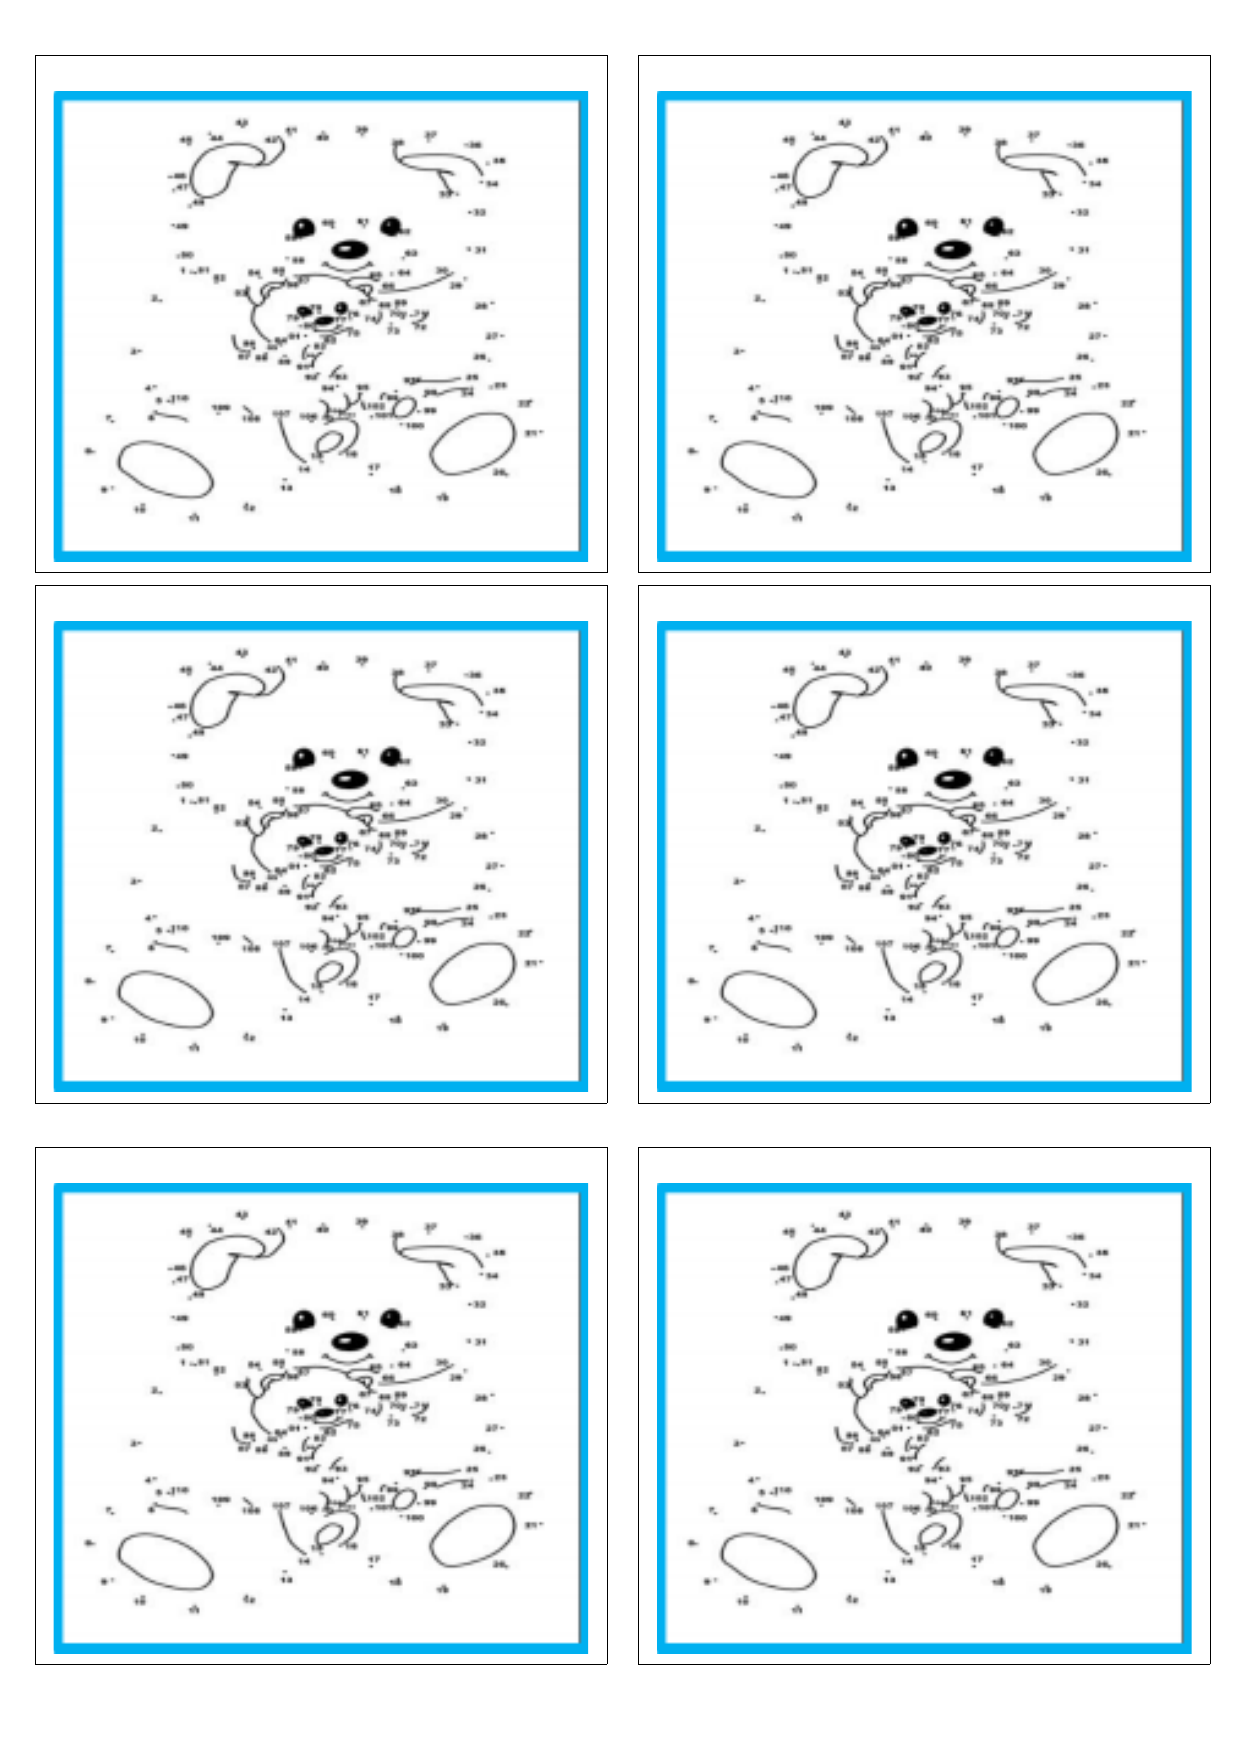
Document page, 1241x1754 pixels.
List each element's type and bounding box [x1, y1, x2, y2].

picture [665, 630, 1184, 1081]
picture [665, 100, 1184, 551]
picture [62, 630, 581, 1081]
picture [62, 1192, 581, 1643]
picture [665, 1192, 1184, 1643]
picture [62, 100, 581, 551]
